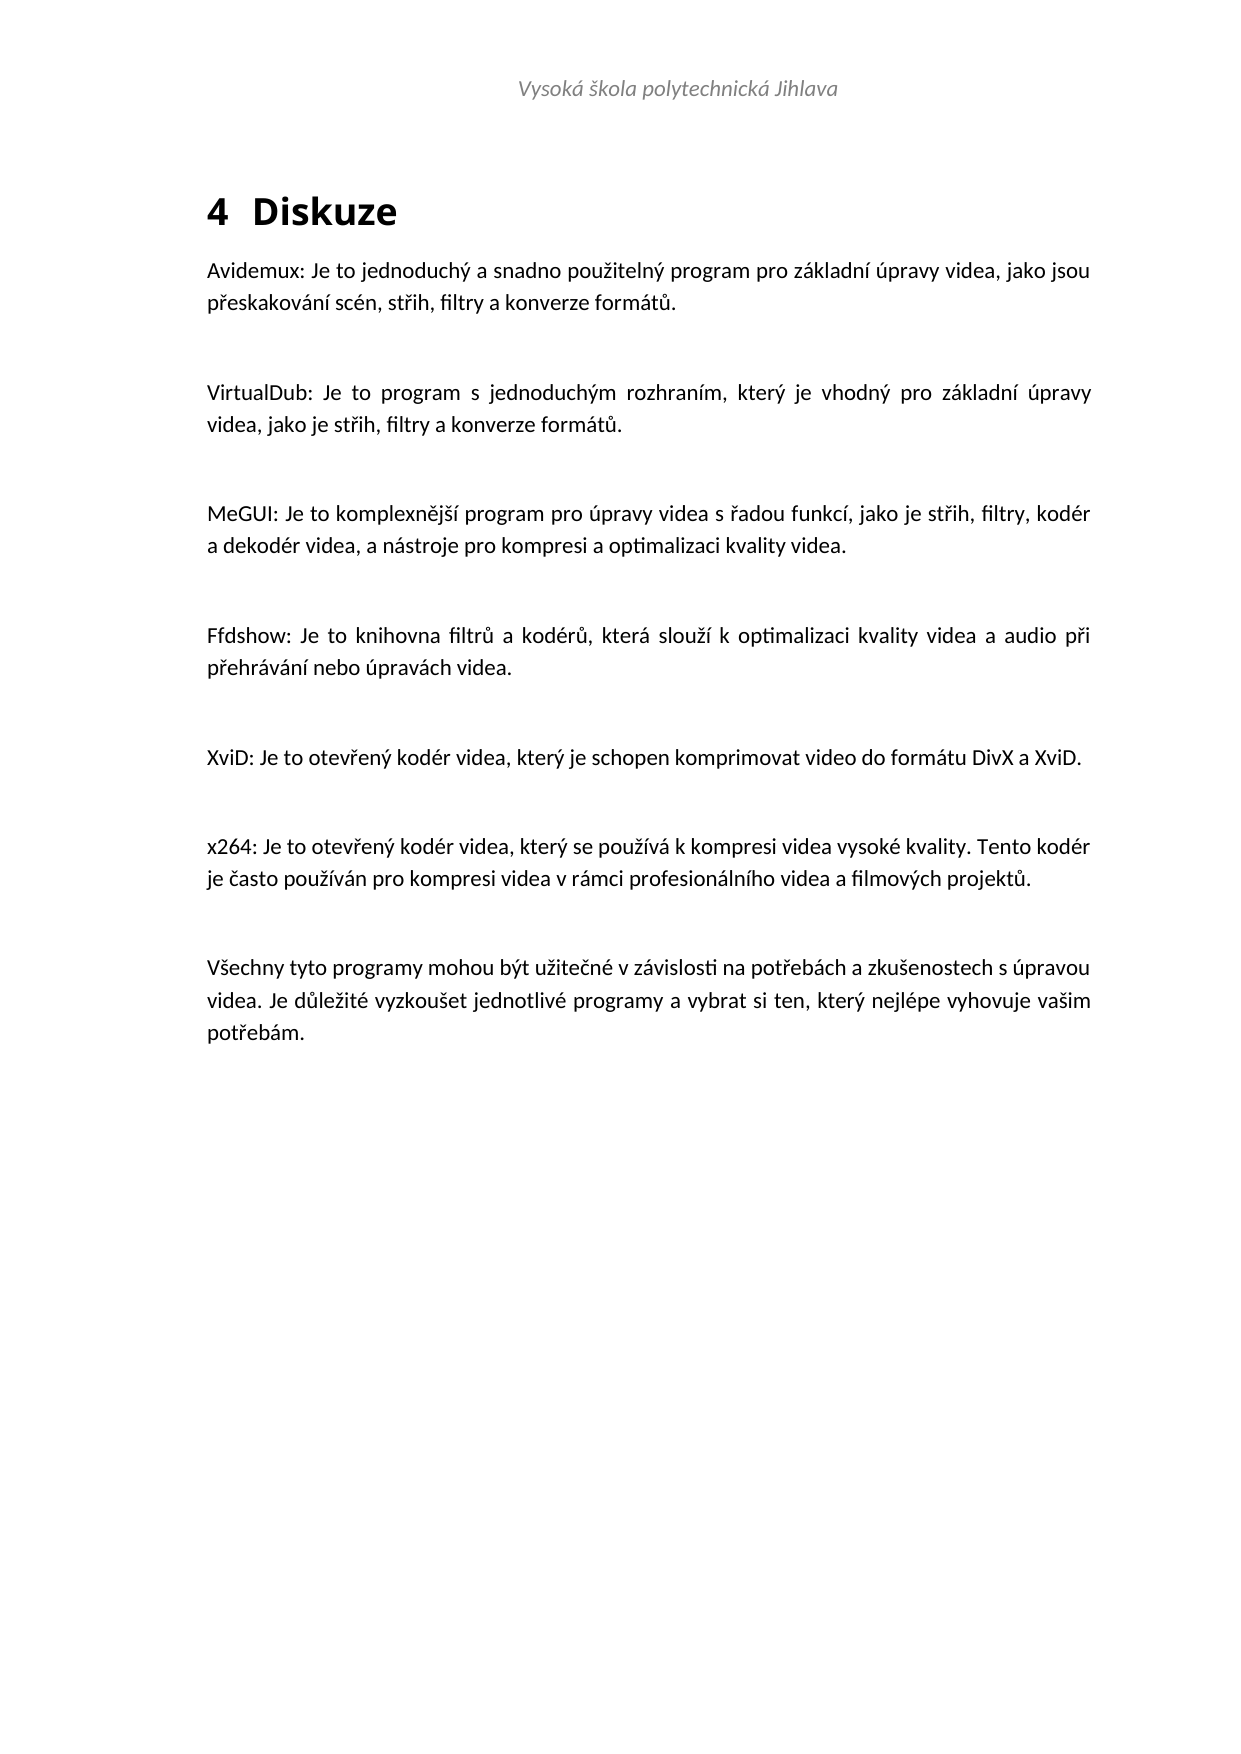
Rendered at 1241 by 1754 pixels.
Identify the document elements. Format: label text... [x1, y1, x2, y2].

text VirtualDub: Je to program s jednoduchým rozhraním, který je vhodný pro základní úpravy videa, jako je střih, filtry a konverze formátů. [207, 378, 1092, 438]
text x264: Je to otevřený kodér videa, který se používá k kompresi videa vysoké kvality. Tento kodér je často používán pro kompresi videa v rámci profesionálního videa a filmových projektů. [207, 832, 1092, 892]
text MeGUI: Je to komplexnější program pro úpravy videa s řadou funkcí, jako je střih, filtry, kodér a dekodér videa, a nástroje pro kompresi a optimalizaci kvality videa. [207, 499, 1092, 560]
text XviD: Je to otevřený kodér videa, který je schopen komprimovat video do formátu DivX a XviD. [207, 743, 1092, 771]
text Všechny tyto programy mohou být užitečné v závislosti na potřebách a zkušenostech s úpravou videa. Je důležité vyzkoušet jednotlivé programy a vybrat si ten, který nejlépe vyhovuje vašim potřebám. [207, 953, 1092, 1046]
text Ffdshow: Je to knihovna filtrů a kodérů, která slouží k optimalizaci kvality videa a audio při přehrávání nebo úpravách videa. [207, 621, 1092, 681]
subtitle Diskuze [207, 185, 1092, 236]
text Avidemux: Je to jednoduchý a snadno použitelný program pro základní úpravy videa, jako jsou přeskakování scén, střih, filtry a konverze formátů. [207, 256, 1092, 317]
